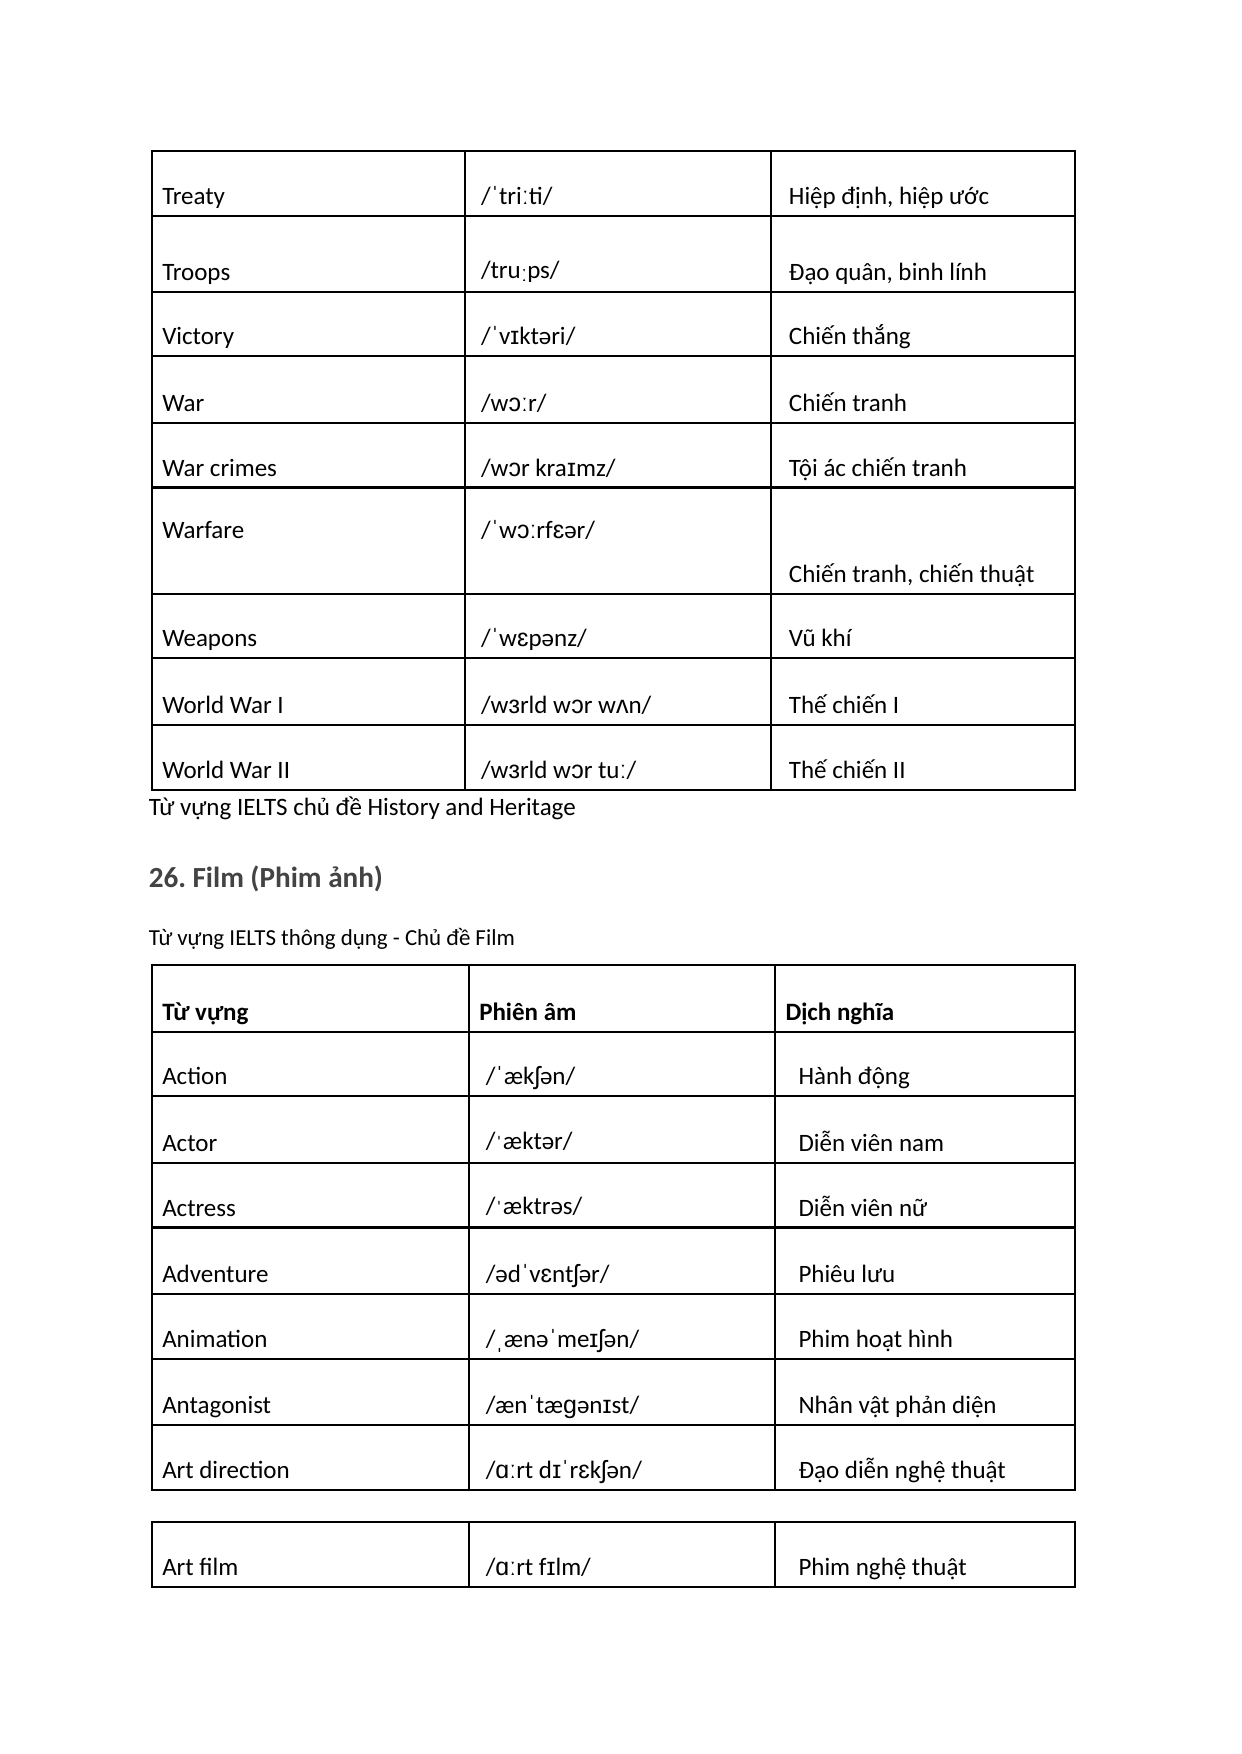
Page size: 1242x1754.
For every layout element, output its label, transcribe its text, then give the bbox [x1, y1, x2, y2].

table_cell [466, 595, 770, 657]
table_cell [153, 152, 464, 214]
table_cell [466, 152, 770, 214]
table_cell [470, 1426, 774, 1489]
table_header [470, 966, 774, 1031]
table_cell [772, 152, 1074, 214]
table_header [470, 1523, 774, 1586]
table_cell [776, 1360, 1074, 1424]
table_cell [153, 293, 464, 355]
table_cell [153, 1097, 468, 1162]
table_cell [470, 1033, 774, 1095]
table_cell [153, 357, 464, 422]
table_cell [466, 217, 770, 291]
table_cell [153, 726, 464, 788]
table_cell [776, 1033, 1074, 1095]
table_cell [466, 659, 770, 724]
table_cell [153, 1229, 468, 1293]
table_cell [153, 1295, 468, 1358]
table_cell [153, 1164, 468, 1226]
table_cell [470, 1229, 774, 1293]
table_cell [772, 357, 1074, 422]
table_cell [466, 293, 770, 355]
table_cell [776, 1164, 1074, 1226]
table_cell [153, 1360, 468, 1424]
subtitle 26. Film (Phim ảnh) [148, 859, 943, 895]
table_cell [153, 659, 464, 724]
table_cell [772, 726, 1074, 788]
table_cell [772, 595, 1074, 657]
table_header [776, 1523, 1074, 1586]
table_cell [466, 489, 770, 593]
text Từ vựng IELTS thông dụng - Chủ đề Film [148, 923, 943, 951]
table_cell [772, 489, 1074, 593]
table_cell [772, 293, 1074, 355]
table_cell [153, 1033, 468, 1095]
text Từ vựng IELTS chủ đề History and Heritage [148, 791, 943, 821]
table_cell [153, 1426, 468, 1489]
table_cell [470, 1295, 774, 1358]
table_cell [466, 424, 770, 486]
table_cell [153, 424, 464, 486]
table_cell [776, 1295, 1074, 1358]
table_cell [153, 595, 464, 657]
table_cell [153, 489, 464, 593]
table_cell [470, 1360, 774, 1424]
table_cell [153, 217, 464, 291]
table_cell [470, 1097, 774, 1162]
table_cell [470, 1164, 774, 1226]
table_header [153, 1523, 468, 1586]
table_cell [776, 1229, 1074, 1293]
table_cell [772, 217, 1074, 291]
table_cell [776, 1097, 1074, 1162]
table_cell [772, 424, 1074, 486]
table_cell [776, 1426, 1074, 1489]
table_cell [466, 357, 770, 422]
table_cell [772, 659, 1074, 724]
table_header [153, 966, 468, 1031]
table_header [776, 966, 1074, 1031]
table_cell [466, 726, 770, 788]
